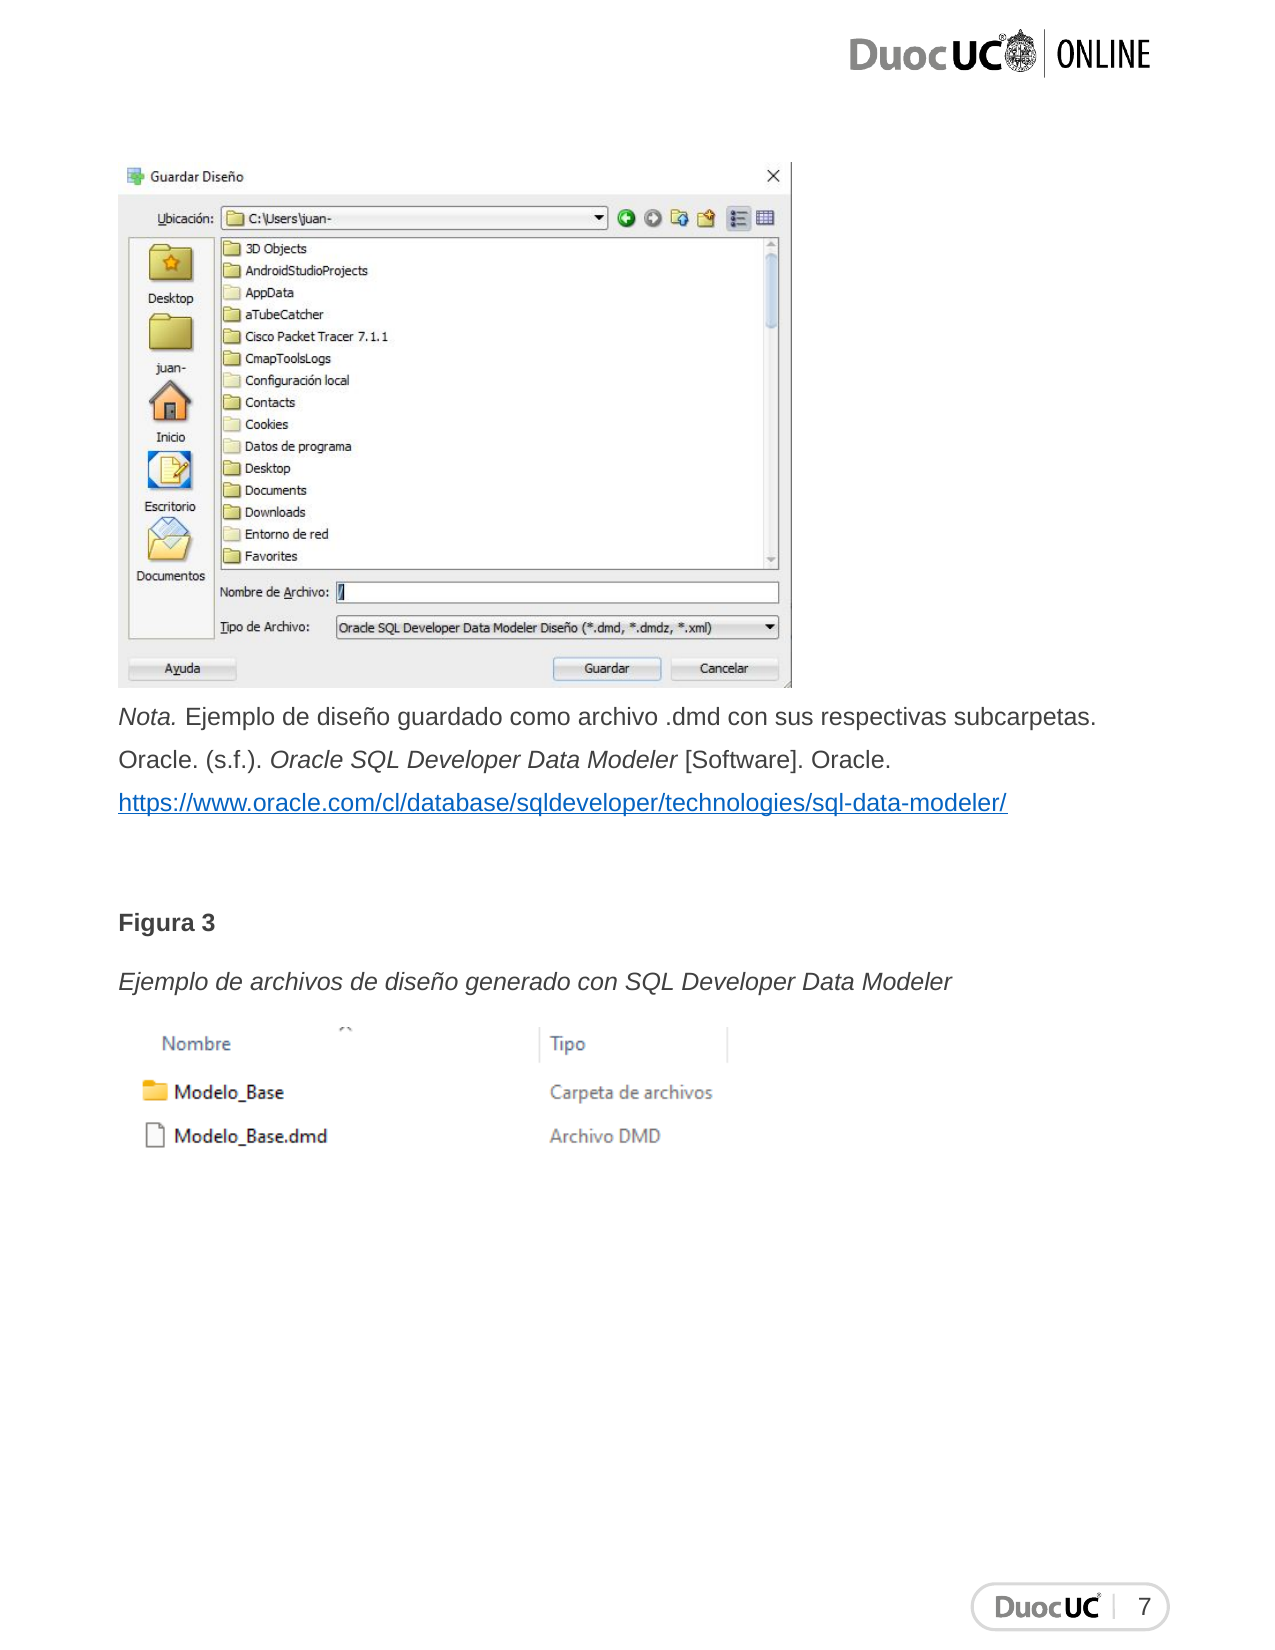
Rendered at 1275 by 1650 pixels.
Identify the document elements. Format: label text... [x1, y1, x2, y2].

picture [830, 3, 1170, 96]
text Figura 3 [118, 908, 1152, 936]
text Ejemplo de archivos de diseño generado con SQL Developer Data Modeler [118, 967, 1152, 996]
picture [118, 162, 792, 688]
picture [118, 1027, 733, 1176]
picture [982, 1586, 1115, 1628]
